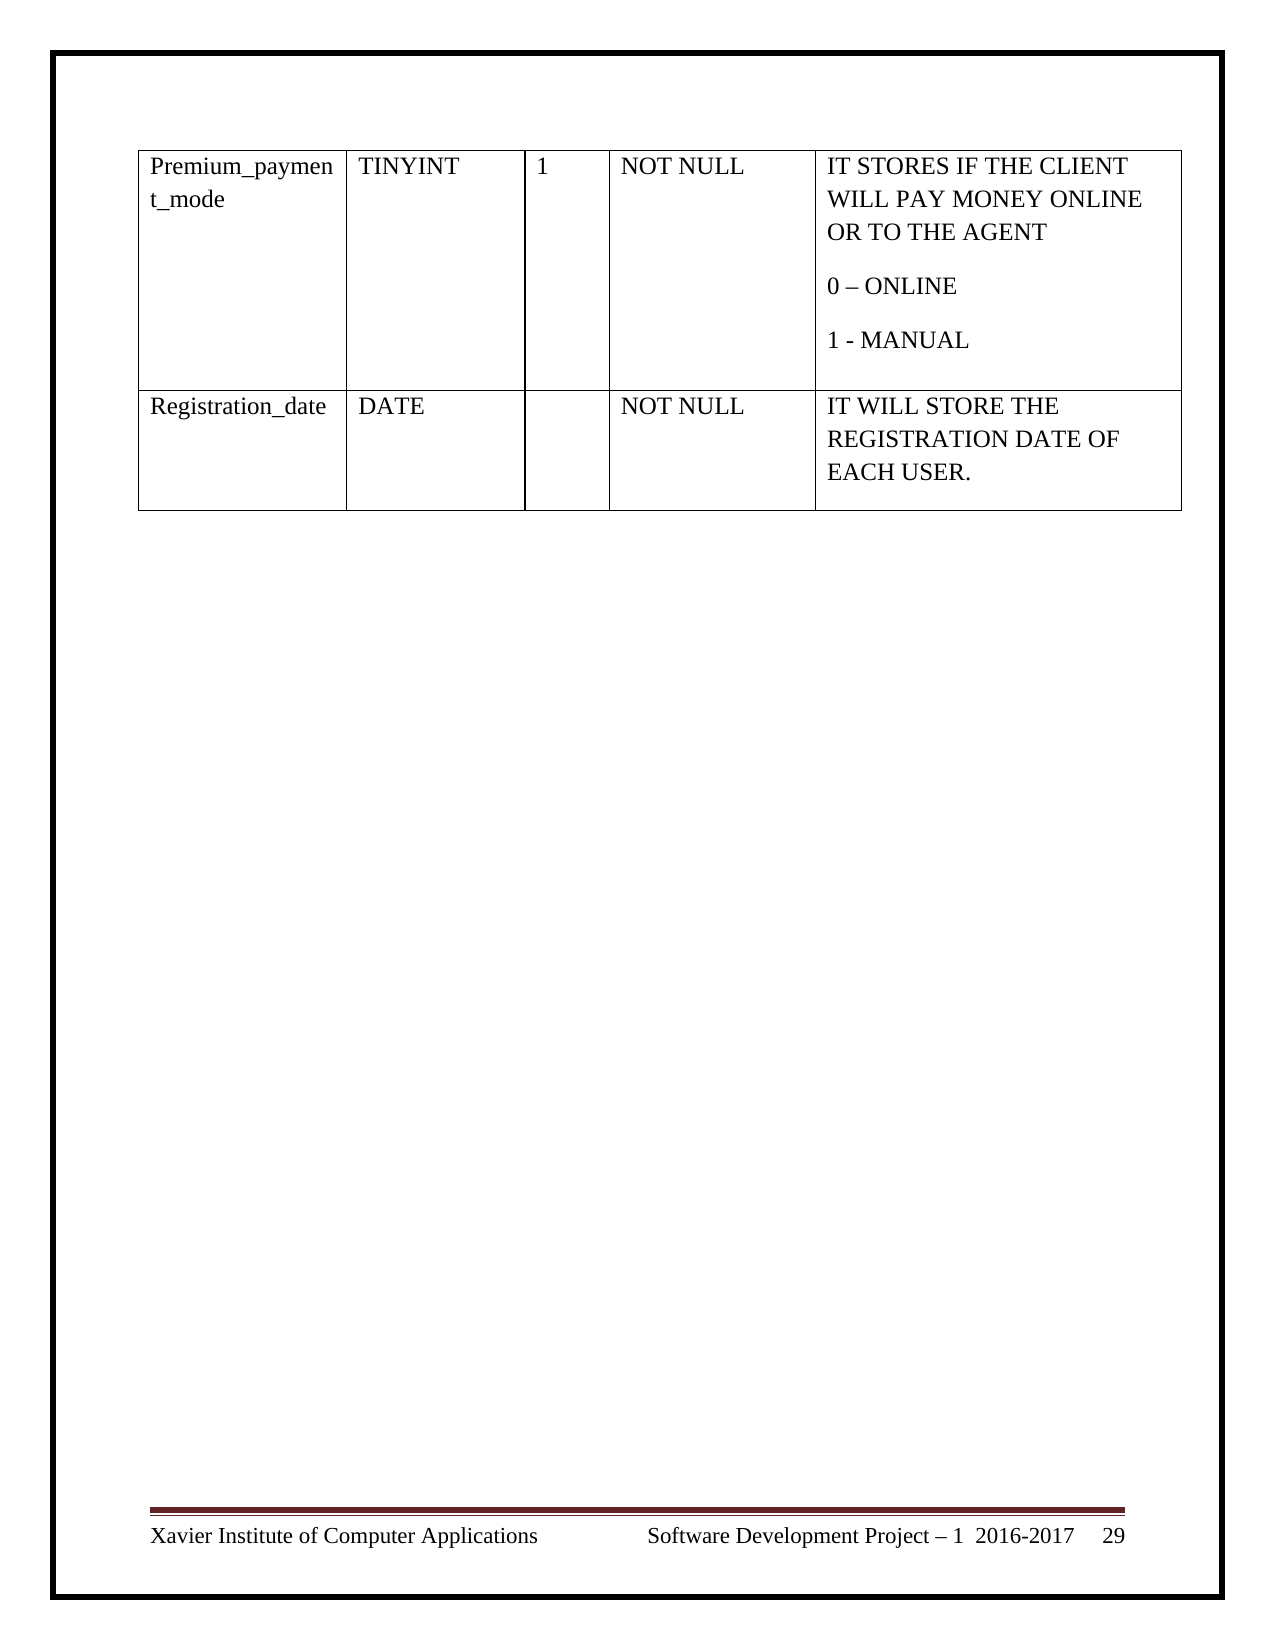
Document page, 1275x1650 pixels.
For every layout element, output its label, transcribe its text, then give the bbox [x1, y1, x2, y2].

table_cell IT STORES IF THE CLIENT WILL PAY MONEY ONLINE OR TO THE AGENT 0 – ONLINE 1 - MANUAL [816, 151, 1181, 390]
table_cell NOT NULL [610, 391, 815, 510]
table_cell TINYINT [347, 151, 524, 390]
table_cell NOT NULL [610, 151, 815, 390]
table_cell IT WILL STORE THE REGISTRATION DATE OF EACH USER. [816, 391, 1181, 510]
table_cell Registration_date [139, 391, 346, 510]
table_cell 1 [526, 151, 609, 390]
table_cell Premium_payment_mode [139, 151, 346, 390]
table_cell [526, 391, 609, 510]
table_cell DATE [347, 391, 524, 510]
